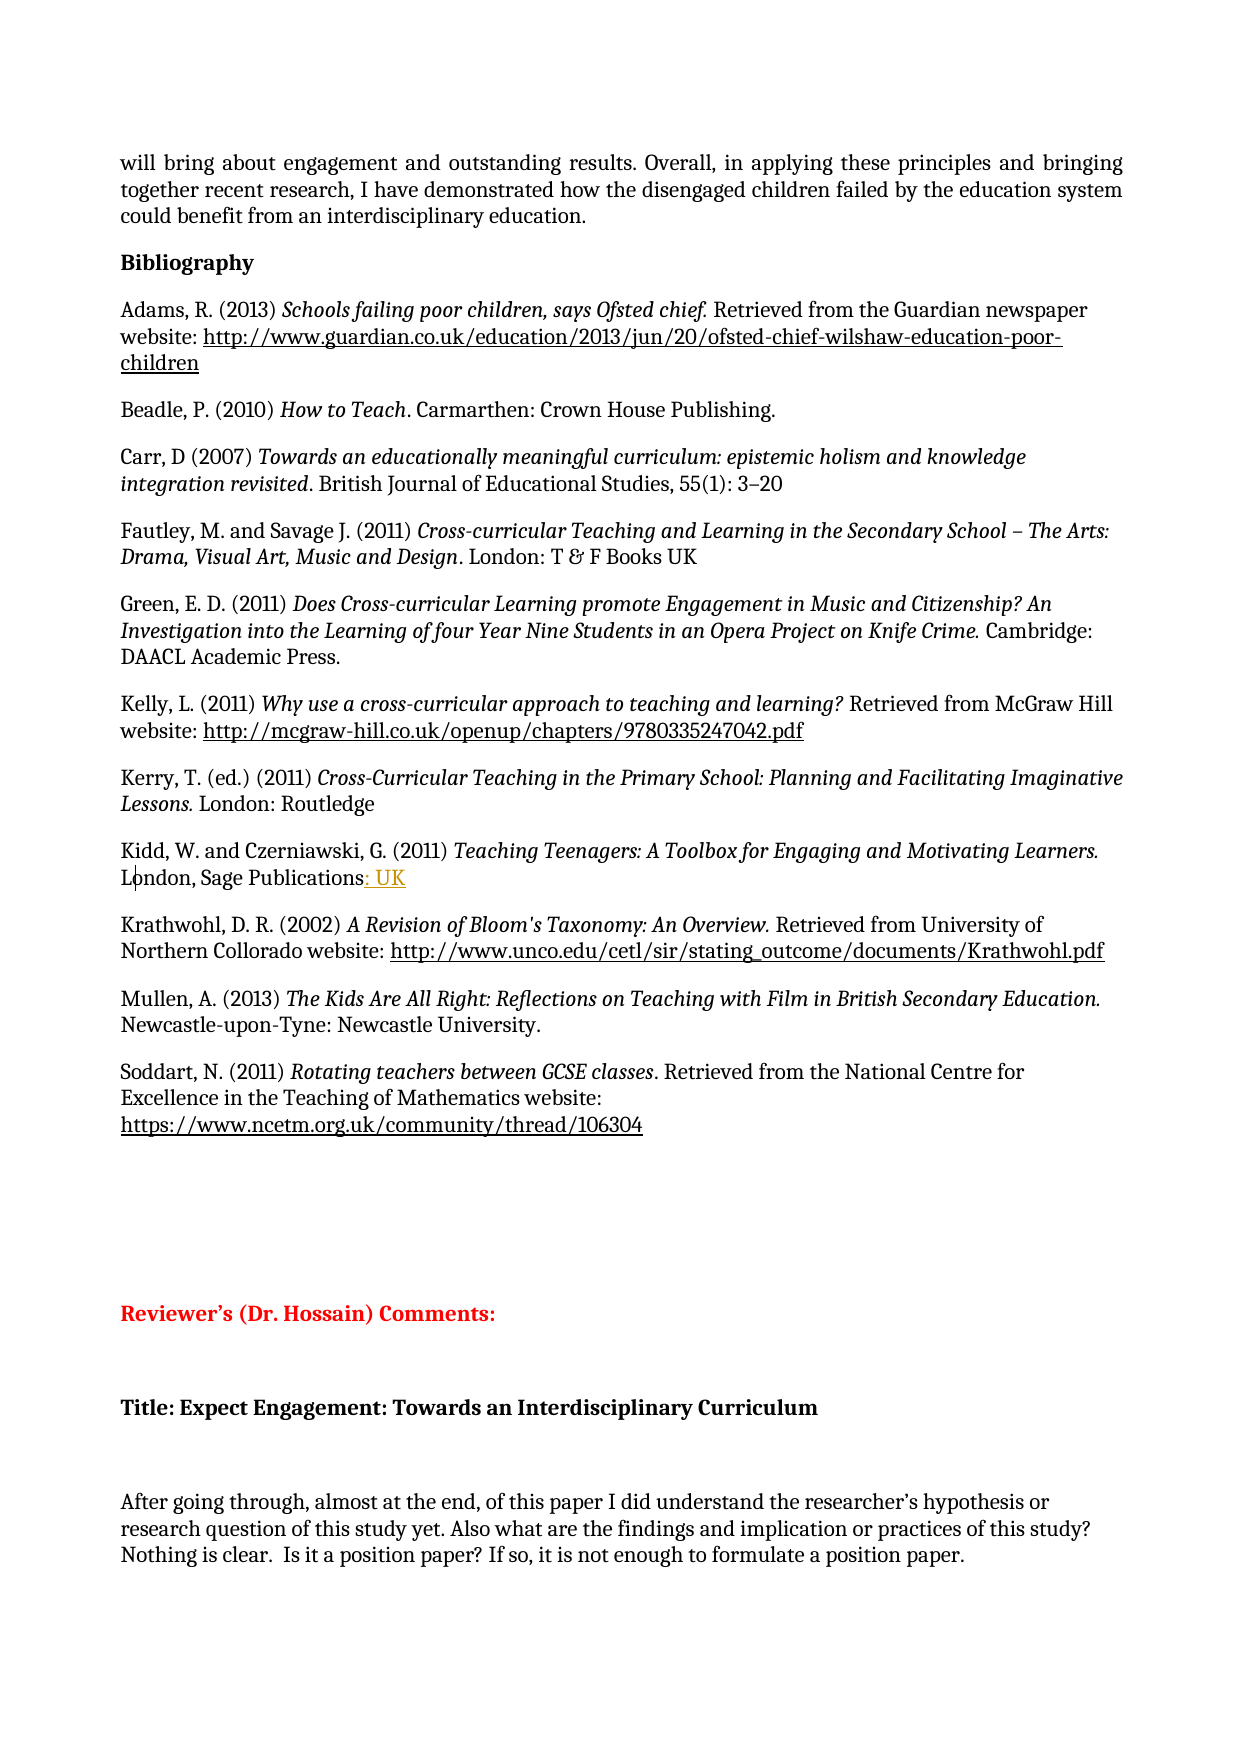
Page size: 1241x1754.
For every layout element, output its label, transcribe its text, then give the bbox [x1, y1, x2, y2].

text Mullen, A. (2013) The Kids Are All Right: Reflections on Teaching with Film in British Secondary Education. Newcastle-upon-Tyne: Newcastle University. [120, 985, 1124, 1038]
text Beadle, P. (2010) How to Teach. Carmarthen: Crown House Publishing. [120, 397, 1124, 423]
text Green, E. D. (2011) Does Cross-curricular Learning promote Engagement in Music and Citizenship? An Investigation into the Learning of four Year Nine Students in an Opera Project on Knife Crime. Cambridge: DAACL Academic Press. [120, 591, 1124, 670]
text Bibliography [120, 250, 1124, 276]
text Title: Expect Engagement: Towards an Interdisciplinary Curriculum [120, 1395, 1124, 1421]
text Kidd, W. and Czerniawski, G. (2011) Teaching Teenagers: A Toolbox for Engaging and Motivating Learners. London, Sage Publications [120, 838, 1124, 891]
text Reviewer’s (Dr. Hossain) Comments: [120, 1300, 1124, 1327]
text Kerry, T. (ed.) (2011) Cross-Curricular Teaching in the Primary School: Planning and Facilitating Imaginative Lessons. London: Routledge [120, 765, 1124, 817]
text Fautley, M. and Savage J. (2011) Cross-curricular Teaching and Learning in the Secondary School – The Arts: Drama, Visual Art, Music and Design. London: T & F Books UK [120, 518, 1124, 570]
text Kelly, L. (2011) Why use a cross-curricular approach to teaching and learning? Retrieved from McGraw Hill website: http://mcgraw-hill.co.uk/openup/chapters/9780335247042.pdf [120, 691, 1124, 744]
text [120, 150, 1124, 229]
text Krathwohl, D. R. (2002) A Revision of Bloom's Taxonomy: An Overview. Retrieved from University of Northern Collorado website: http://www.unco.edu/cetl/sir/stating_outcome/documents/Krathwohl.pdf [120, 912, 1124, 964]
text After going through, almost at the end, of this paper I did understand the researcher’s hypothesis or research question of this study yet. Also what are the findings and implication or practices of this study? Nothing is clear. Is it a position paper? If so, it is not enough to formulate a position paper. [120, 1489, 1124, 1568]
text Adams, R. (2013) Schools failing poor children, says Ofsted chief. Retrieved from the Guardian newspaper website: http://www.guardian.co.uk/education/2013/jun/20/ofsted-chief-wilshaw-education-poor-children [120, 297, 1124, 376]
text Carr, D (2007) Towards an educationally meaningful curriculum: epistemic holism and knowledge integration revisited. British Journal of Educational Studies, 55(1): 3–20 [120, 444, 1124, 497]
text Soddart, N. (2011) Rotating teachers between GCSE classes. Retrieved from the National Centre for Excellence in the Teaching of Mathematics website: https://www.ncetm.org.uk/community/thread/106304 [120, 1059, 1124, 1138]
